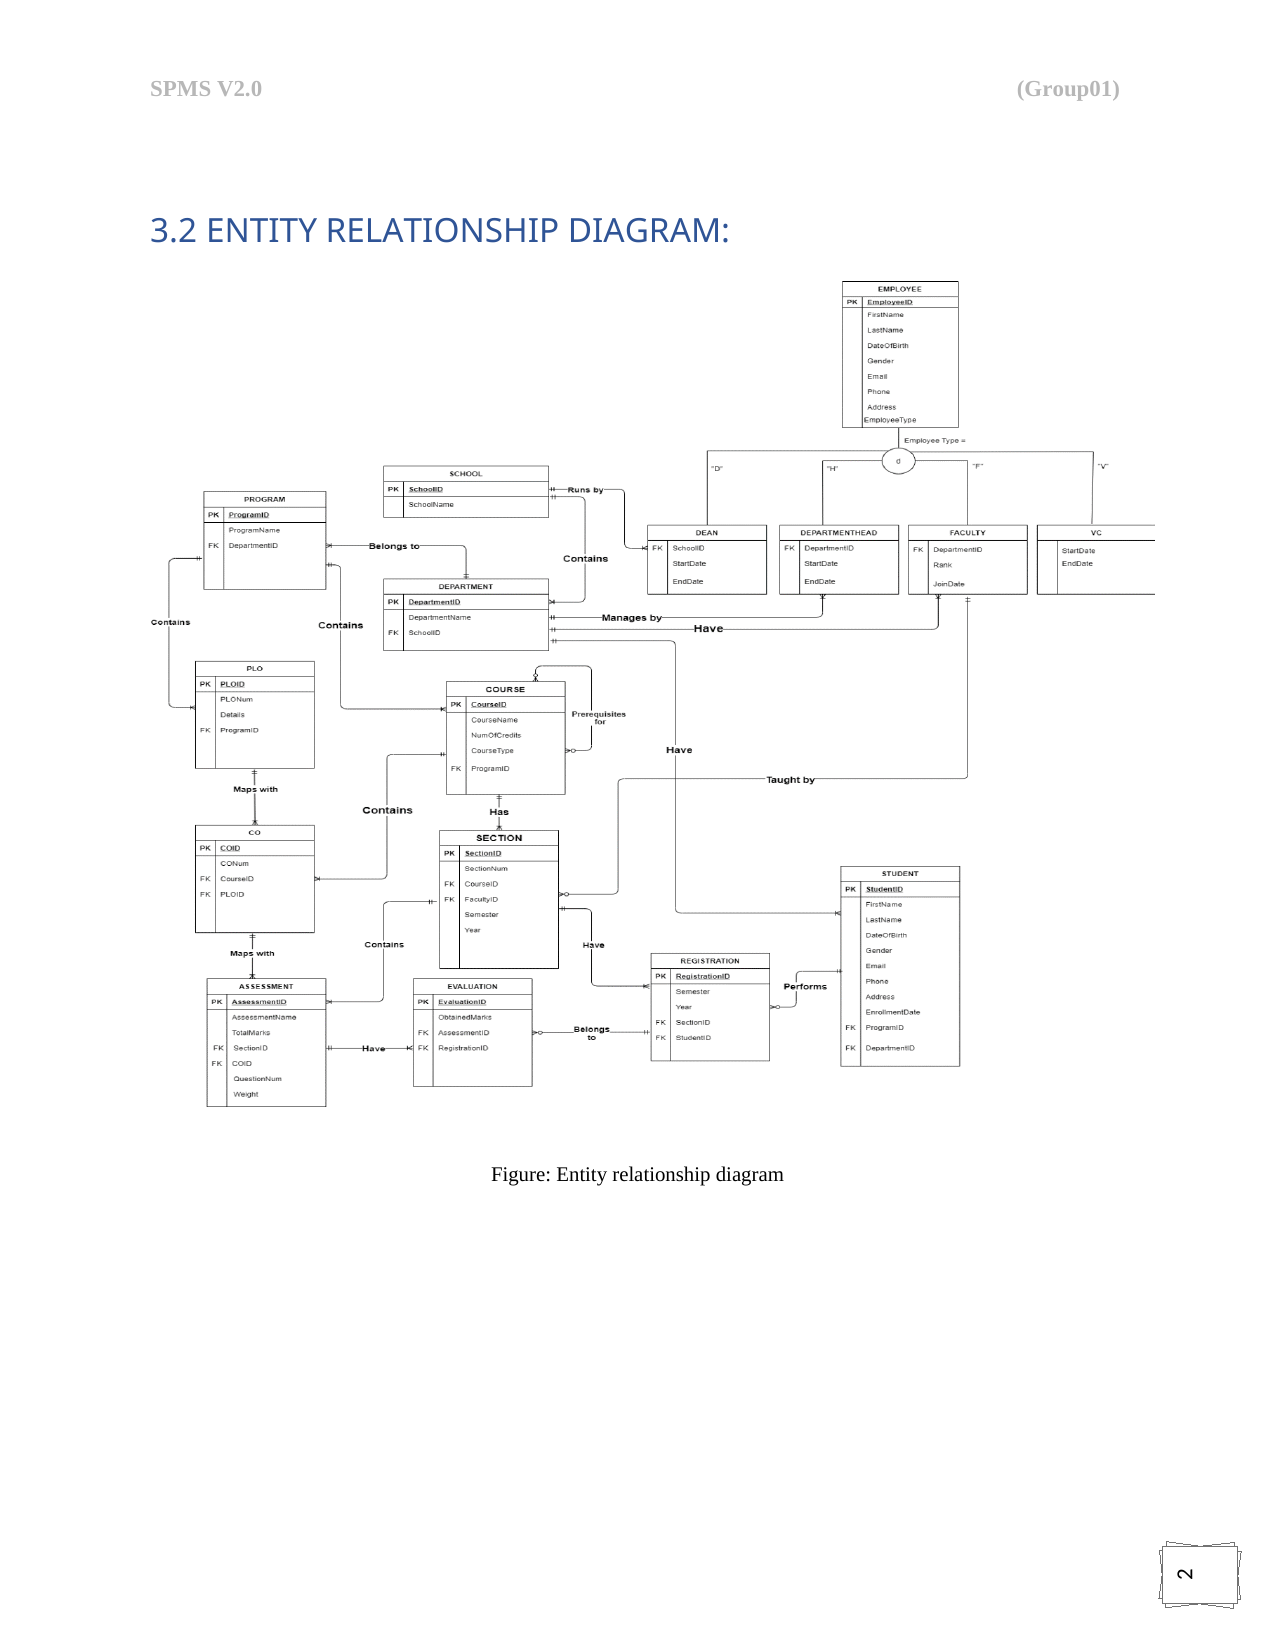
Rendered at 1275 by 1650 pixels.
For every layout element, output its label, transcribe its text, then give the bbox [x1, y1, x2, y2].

subtitle 3.2 ENTITY RELATIONSHIP DIAGRAM: [150, 207, 1125, 253]
picture [150, 281, 1155, 1107]
text Figure: Entity relationship diagram [150, 1161, 1125, 1186]
